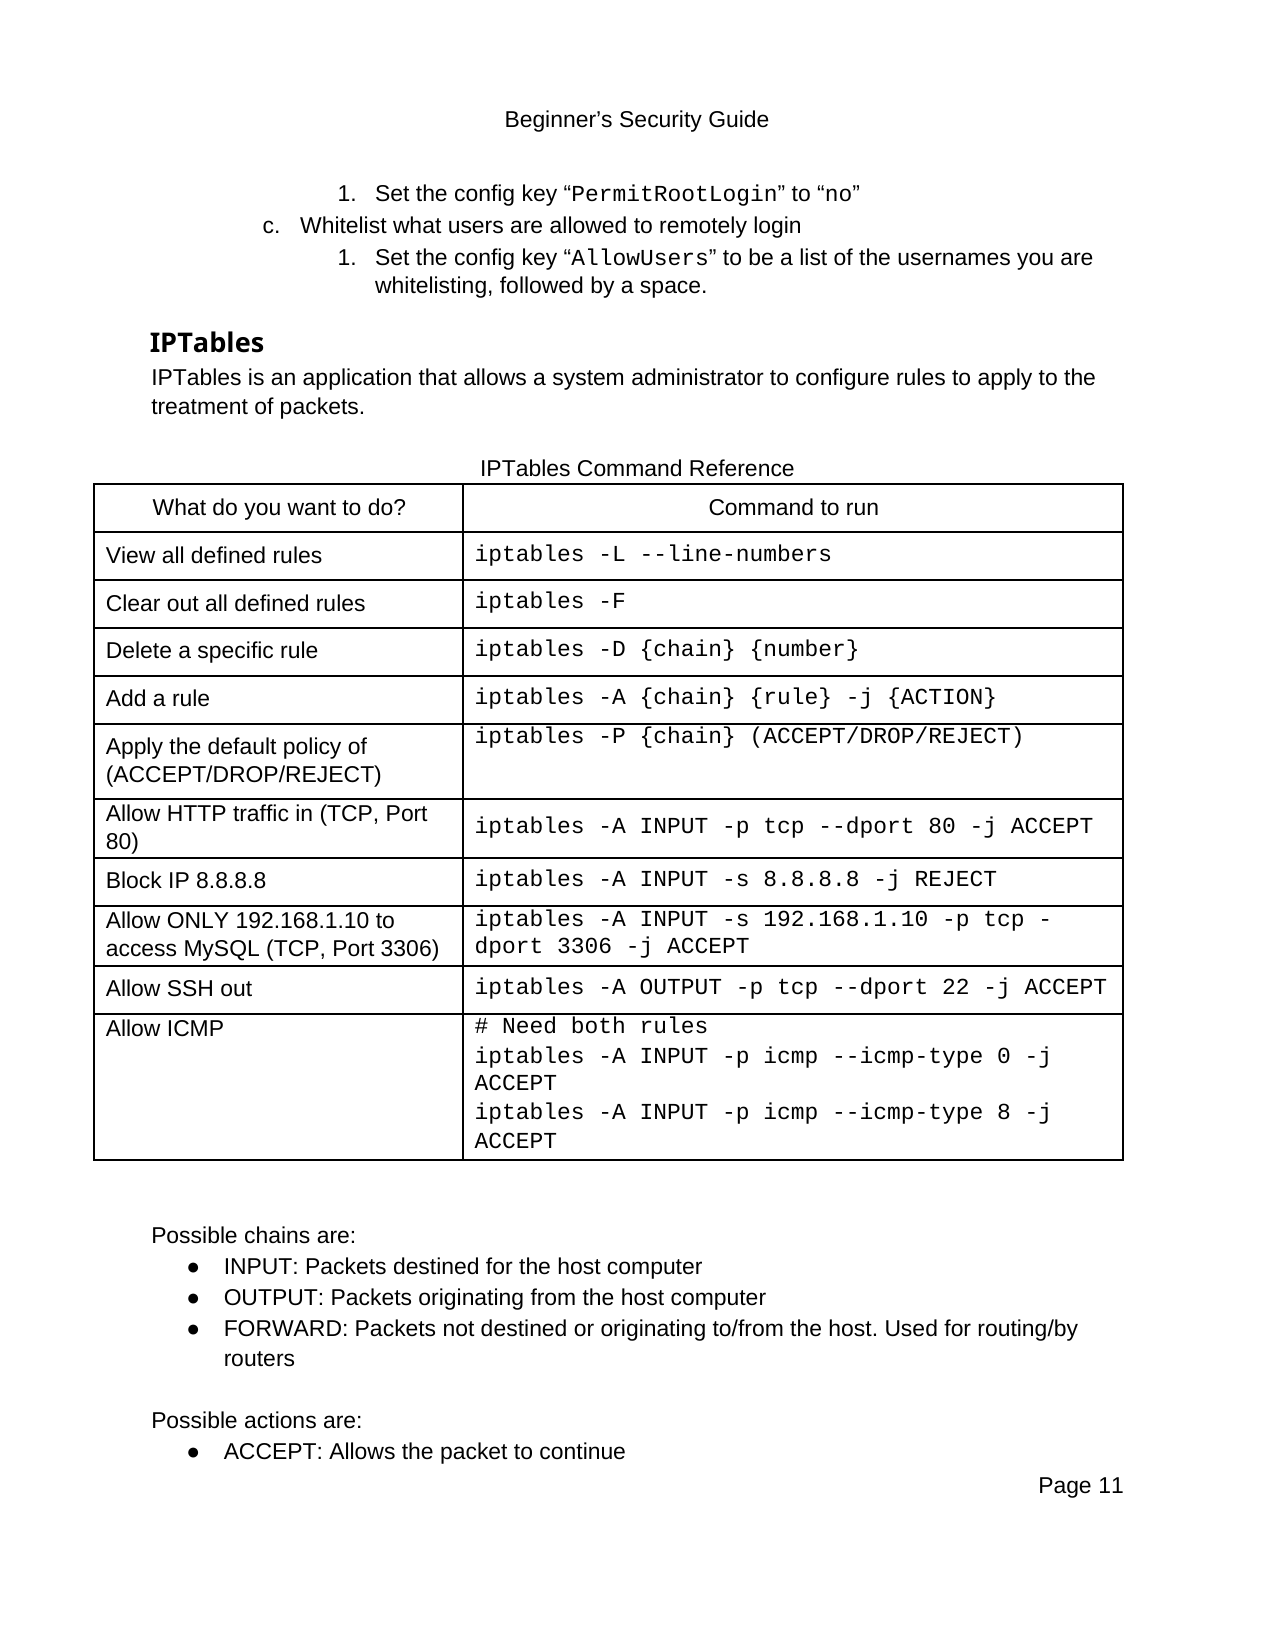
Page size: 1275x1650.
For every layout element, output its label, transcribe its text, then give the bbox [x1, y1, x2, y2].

text Possible actions are: [151, 1407, 1123, 1433]
table_cell iptables -P {chain} (ACCEPT/DROP/REJECT) [464, 725, 1122, 798]
table_cell Allow SSH out [95, 967, 462, 1013]
table_header What do you want to do? [95, 485, 462, 531]
table_cell iptables -A INPUT -s 8.8.8.8 -j REJECT [464, 859, 1122, 904]
list Set the config key “AllowUsers” to be a list of the usernames you are whitelisting, followed by a space. [337, 243, 1123, 298]
table_cell iptables -L --line-numbers [464, 533, 1122, 579]
table_cell Delete a specific rule [95, 629, 462, 675]
subtitle IPTables [149, 324, 1123, 361]
list FORWARD: Packets not destined or originating to/from the host. Used for routing/by routers [186, 1315, 1123, 1371]
table_cell Allow ICMP [95, 1015, 462, 1159]
table_header Command to run [464, 485, 1122, 531]
table_cell iptables -F [464, 581, 1122, 627]
table_cell iptables -A INPUT -s 192.168.1.10 -p tcp -dport 3306 -j ACCEPT [464, 907, 1122, 965]
table_cell iptables -A INPUT -p tcp --dport 80 -j ACCEPT [464, 800, 1122, 857]
text IPTables Command Reference [176, 455, 1099, 482]
table_cell Block IP 8.8.8.8 [95, 859, 462, 904]
list Set the config key “PermitRootLogin” to “no” [337, 179, 1123, 208]
table_cell iptables -A OUTPUT -p tcp --dport 22 -j ACCEPT [464, 967, 1122, 1013]
table_cell iptables -D {chain} {number} [464, 629, 1122, 675]
table_cell Allow ONLY 192.168.1.10 to access MySQL (TCP, Port 3306) [95, 907, 462, 965]
table_cell iptables -A {chain} {rule} -j {ACTION} [464, 677, 1122, 723]
list INPUT: Packets destined for the host computer [223, 1253, 1123, 1279]
table_cell View all defined rules [95, 533, 462, 579]
text Possible chains are: [151, 1222, 1123, 1248]
table_cell Clear out all defined rules [95, 581, 462, 627]
list OUTPUT: Packets originating from the host computer [223, 1284, 1123, 1311]
table_cell Apply the default policy of (ACCEPT/DROP/REJECT) [95, 725, 462, 798]
table_cell Allow HTTP traffic in (TCP, Port 80) [95, 800, 462, 857]
list ACCEPT: Allows the packet to continue [223, 1438, 1123, 1464]
table_cell # Need both rules iptables -A INPUT -p icmp --icmp-type 0 -j ACCEPT iptables -A INPUT -p icmp --icmp-type 8 -j ACCEPT [464, 1015, 1122, 1159]
text IPTables is an application that allows a system administrator to configure rules to apply to the treatment of packets. [151, 364, 1123, 420]
list Whitelist what users are allowed to remotely login [262, 212, 1123, 239]
table_cell Add a rule [95, 677, 462, 723]
